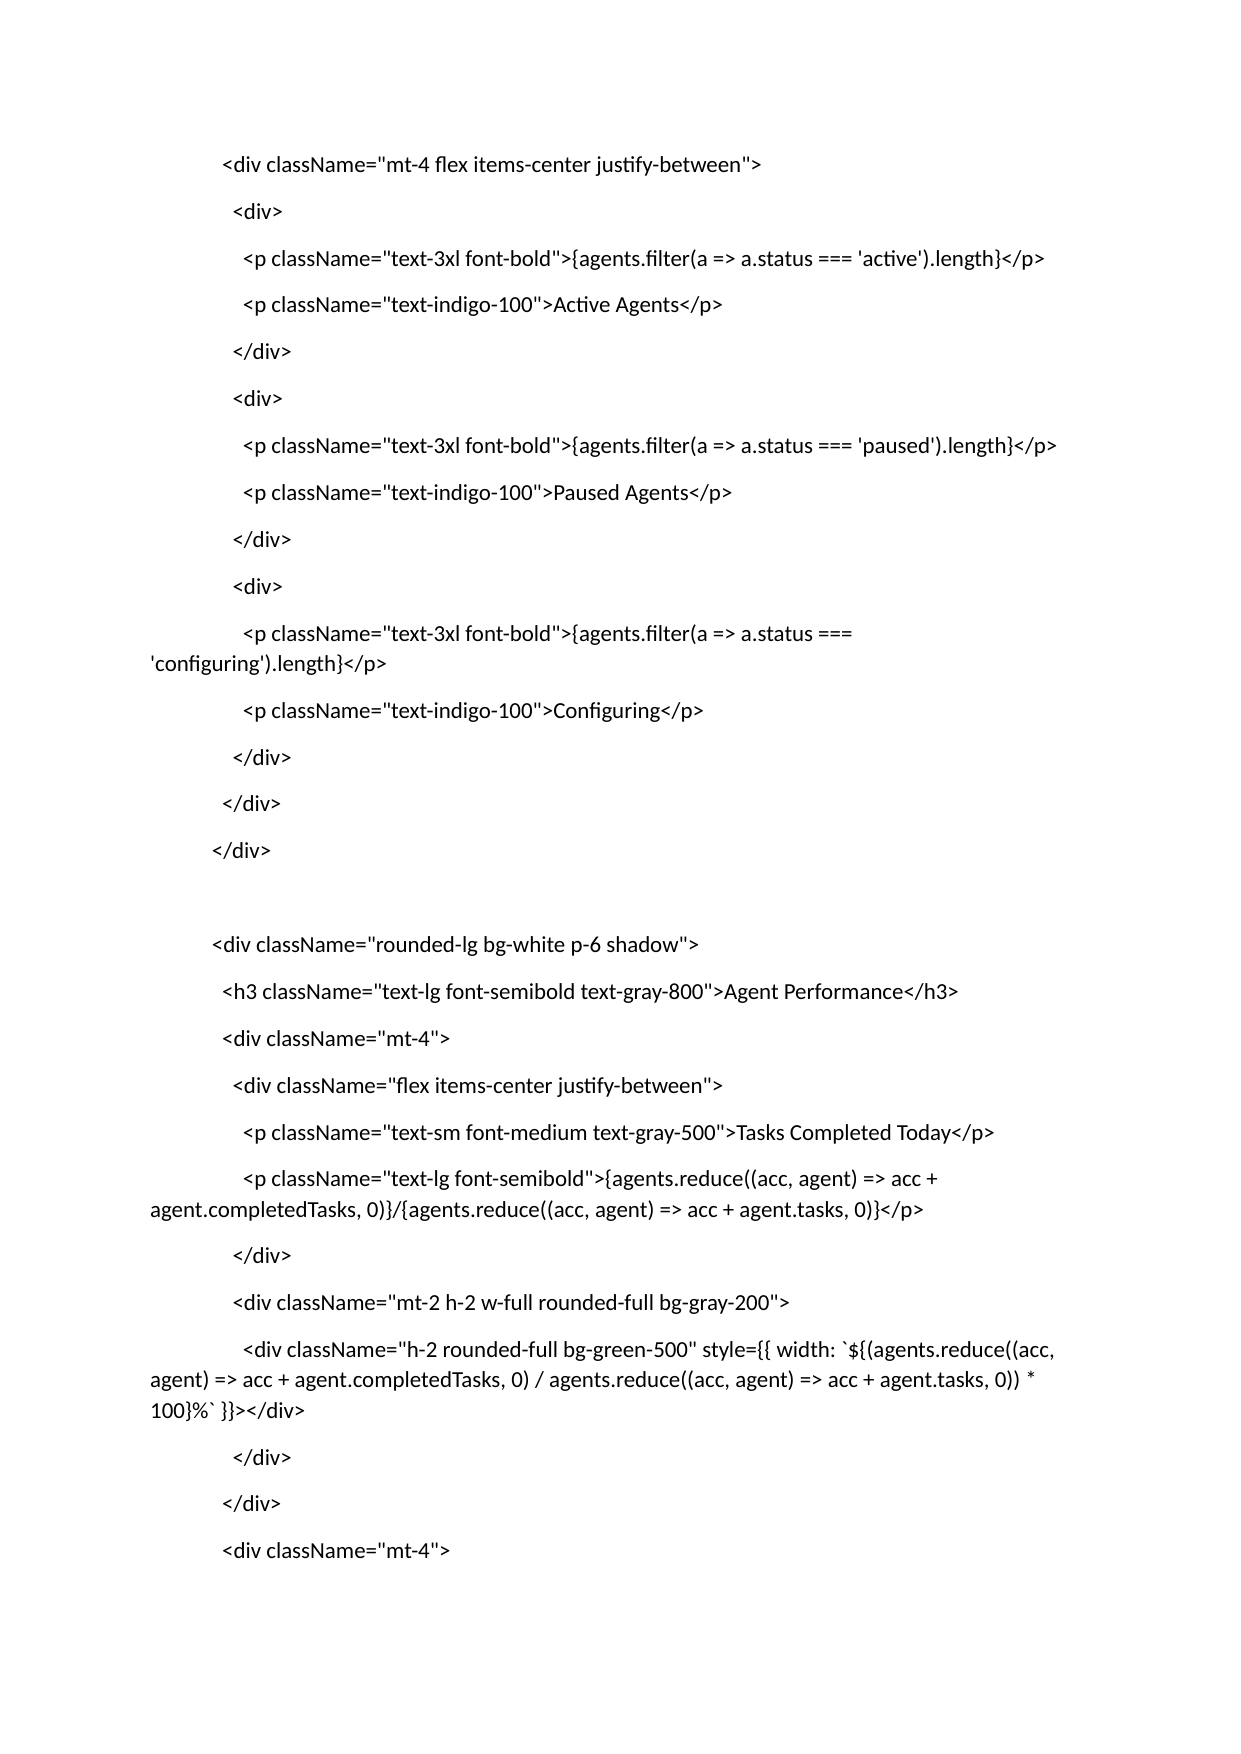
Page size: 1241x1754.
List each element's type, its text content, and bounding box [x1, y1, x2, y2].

text <div className="flex items-center justify-between"> [150, 1071, 1090, 1099]
text <p className="text-3xl font-bold">{agents.filter(a => a.status === 'active').length}</p> [150, 244, 1090, 272]
text <div> [150, 197, 1090, 225]
text </div> [150, 789, 1090, 818]
text <p className="text-indigo-100">Paused Agents</p> [150, 478, 1090, 506]
text </div> [150, 337, 1090, 366]
text <div> [150, 384, 1090, 412]
text <div className="mt-2 h-2 w-full rounded-full bg-gray-200"> [150, 1288, 1090, 1317]
text </div> [150, 743, 1090, 771]
text <div className="h-2 rounded-full bg-green-500" style={{ width: `${(agents.reduce((acc, agent) => acc + agent.completedTasks, 0) / agents.reduce((acc, agent) => acc + agent.tasks, 0)) * 100}%` }}></div> [150, 1335, 1090, 1424]
text <div className="mt-4"> [150, 1024, 1090, 1052]
text <div className="mt-4"> [150, 1536, 1090, 1564]
text <div className="mt-4 flex items-center justify-between"> [150, 150, 1090, 178]
text <p className="text-3xl font-bold">{agents.filter(a => a.status === 'paused').length}</p> [150, 431, 1090, 459]
text <p className="text-sm font-medium text-gray-500">Tasks Completed Today</p> [150, 1118, 1090, 1146]
text <div> [150, 572, 1090, 600]
text <p className="text-indigo-100">Configuring</p> [150, 696, 1090, 724]
text <div className="rounded-lg bg-white p-6 shadow"> [150, 930, 1090, 958]
text </div> [150, 1489, 1090, 1518]
text <h3 className="text-lg font-semibold text-gray-800">Agent Performance</h3> [150, 977, 1090, 1005]
text <p className="text-indigo-100">Active Agents</p> [150, 291, 1090, 319]
text <p className="text-lg font-semibold">{agents.reduce((acc, agent) => acc + agent.completedTasks, 0)}/{agents.reduce((acc, agent) => acc + agent.tasks, 0)}</p> [150, 1164, 1090, 1223]
text <p className="text-3xl font-bold">{agents.filter(a => a.status === 'configuring').length}</p> [150, 619, 1090, 677]
text </div> [150, 836, 1090, 864]
text </div> [150, 1242, 1090, 1270]
text </div> [150, 525, 1090, 553]
text </div> [150, 1443, 1090, 1471]
